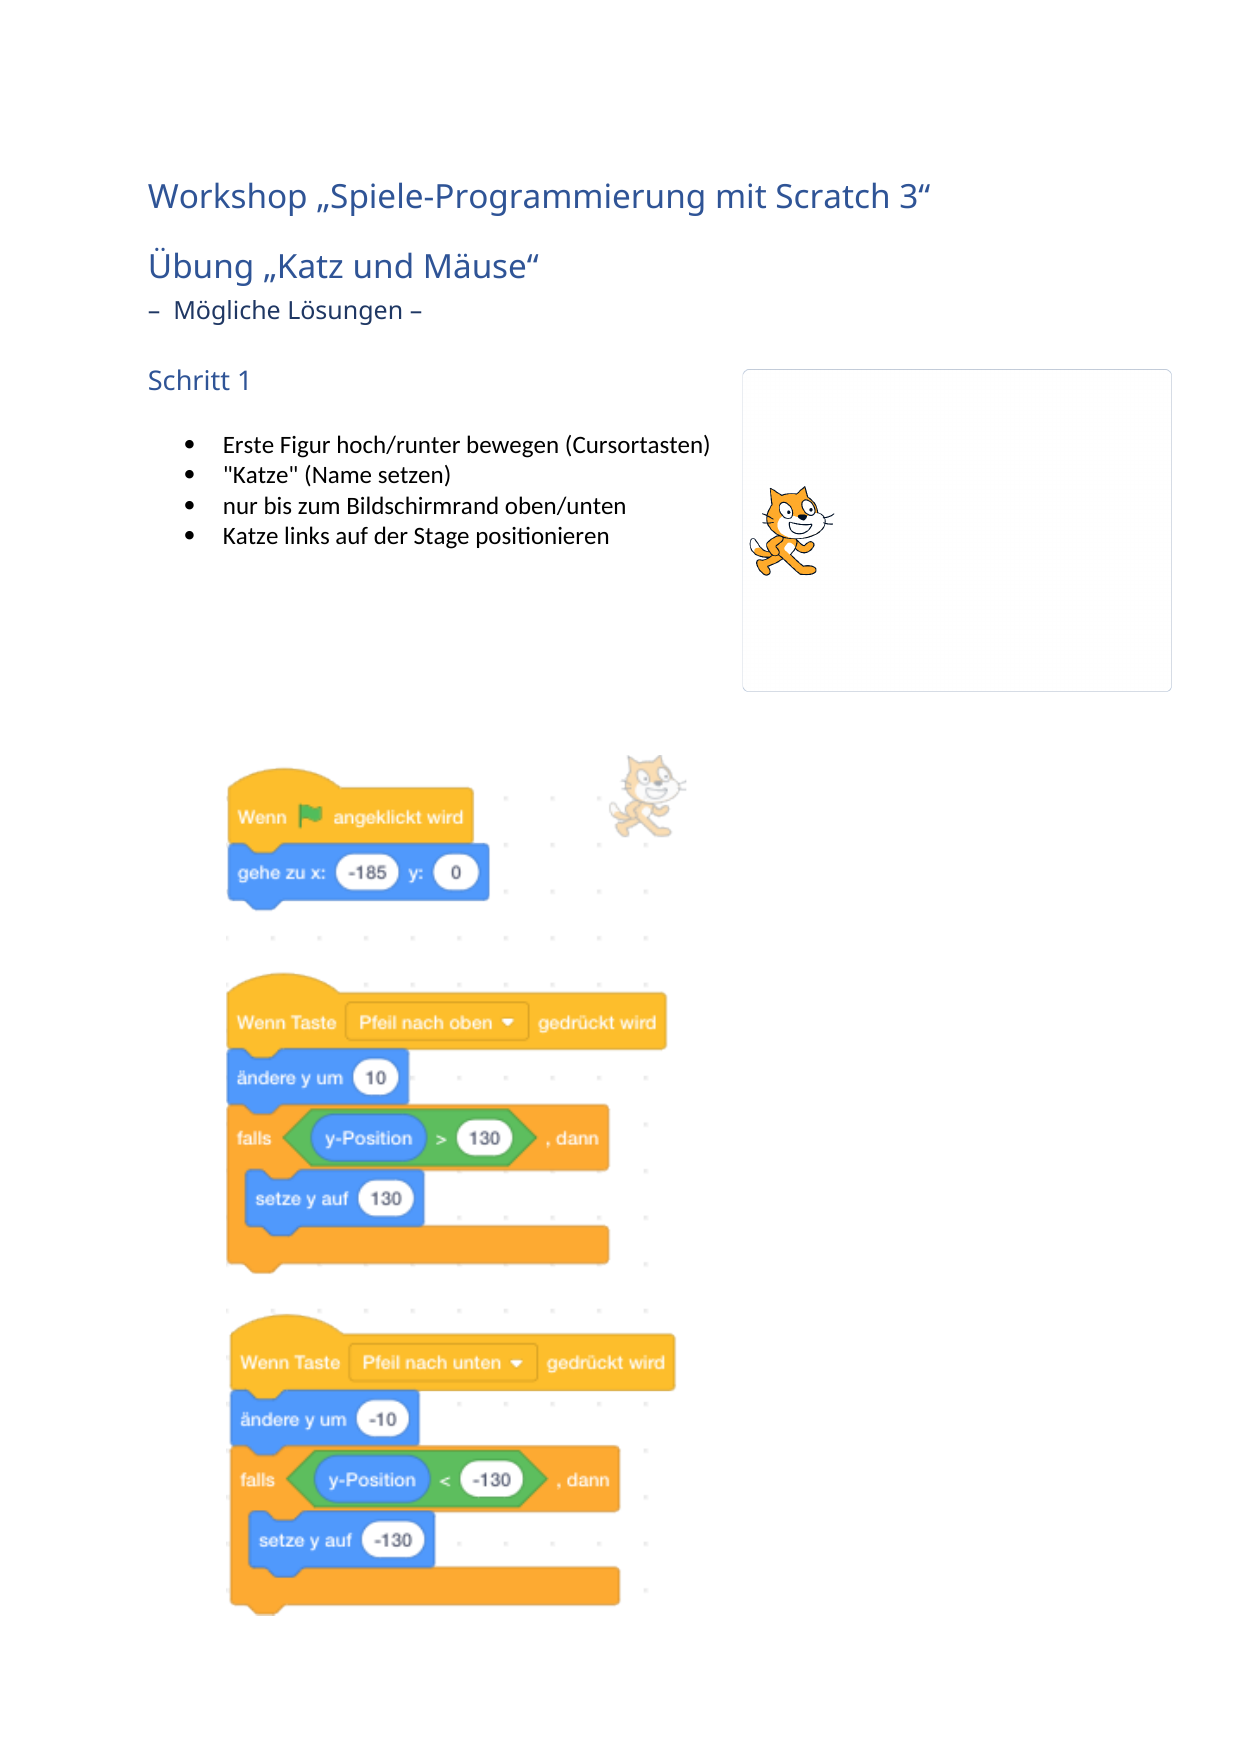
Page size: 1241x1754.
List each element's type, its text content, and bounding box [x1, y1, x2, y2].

list Erste Figur hoch/runter bewegen (Cursortasten) [185, 429, 742, 459]
subtitle Schritt 1 [148, 361, 1093, 398]
list "Katze" (Name setzen) [185, 459, 742, 490]
subtitle Übung „Katz und Mäuse“ [148, 243, 1093, 288]
picture [226, 755, 687, 1616]
subtitle – Mögliche Lösungen – [148, 293, 1093, 327]
list Katze links auf der Stage positionieren [185, 520, 742, 581]
picture [742, 369, 1172, 692]
list nur bis zum Bildschirmrand oben/unten [185, 490, 742, 520]
subtitle Workshop „Spiele-Programmierung mit Scratch 3“ [148, 173, 1093, 218]
